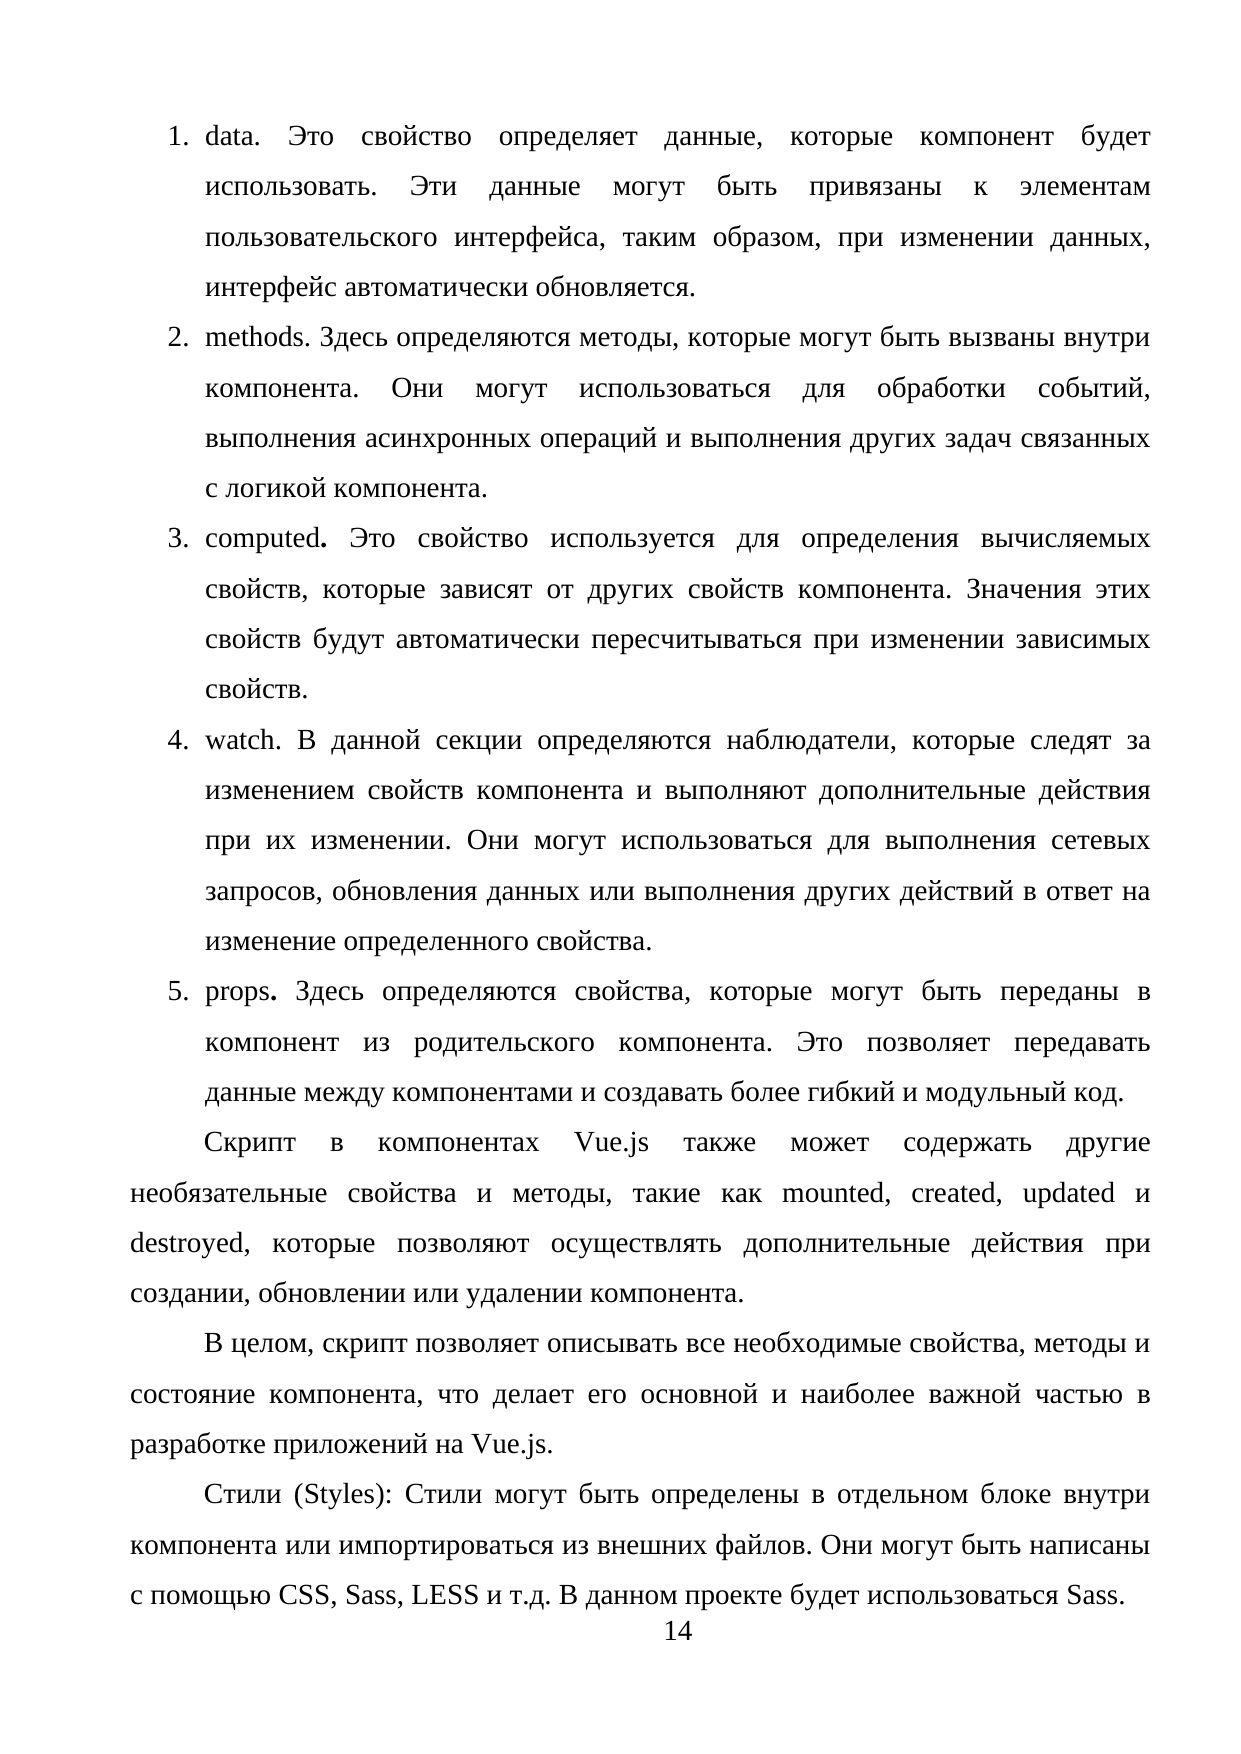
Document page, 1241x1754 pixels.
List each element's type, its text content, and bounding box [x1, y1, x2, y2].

list methods. Здесь определяются методы, которые могут быть вызваны внутри компонента. Они могут использоваться для обработки событий, выполнения асинхронных операций и выполнения других задач связанных с логикой компонента. [167, 319, 1152, 504]
list watch. В данной секции определяются наблюдатели, которые следят за изменением свойств компонента и выполняют дополнительные действия при их изменении. Они могут использоваться для выполнения сетевых запросов, обновления данных или выполнения других действий в ответ на изменение определенного свойства. [167, 722, 1152, 957]
text Скрипт в компонентах Vue.js также может содержать другие необязательные свойства и методы, такие как mounted, created, updated и destroyed, которые позволяют осуществлять дополнительные действия при создании, обновлении или удалении компонента. [130, 1124, 1152, 1309]
text Стили (Styles): Стили могут быть определены в отдельном блоке внутри компонента или импортироваться из внешних файлов. Они могут быть написаны с помощью CSS, Sass, LESS и т.д. В данном проекте будет использоваться Sass. [130, 1477, 1152, 1611]
text В целом, скрипт позволяет описывать все необходимые свойства, методы и состояние компонента, что делает его основной и наиболее важной частью в разработке приложений на Vue.js. [130, 1326, 1152, 1460]
list props. Здесь определяются свойства, которые могут быть переданы в компонент из родительского компонента. Это позволяет передавать данные между компонентами и создавать более гибкий и модульный код. [167, 973, 1152, 1108]
list data. Это свойство определяет данные, которые компонент будет использовать. Эти данные могут быть привязаны к элементам пользовательского интерфейса, таким образом, при изменении данных, интерфейс автоматически обновляется. [167, 118, 1152, 303]
list computed. Это свойство используется для определения вычисляемых свойств, которые зависят от других свойств компонента. Значения этих свойств будут автоматически пересчитываться при изменении зависимых свойств. [167, 521, 1152, 705]
